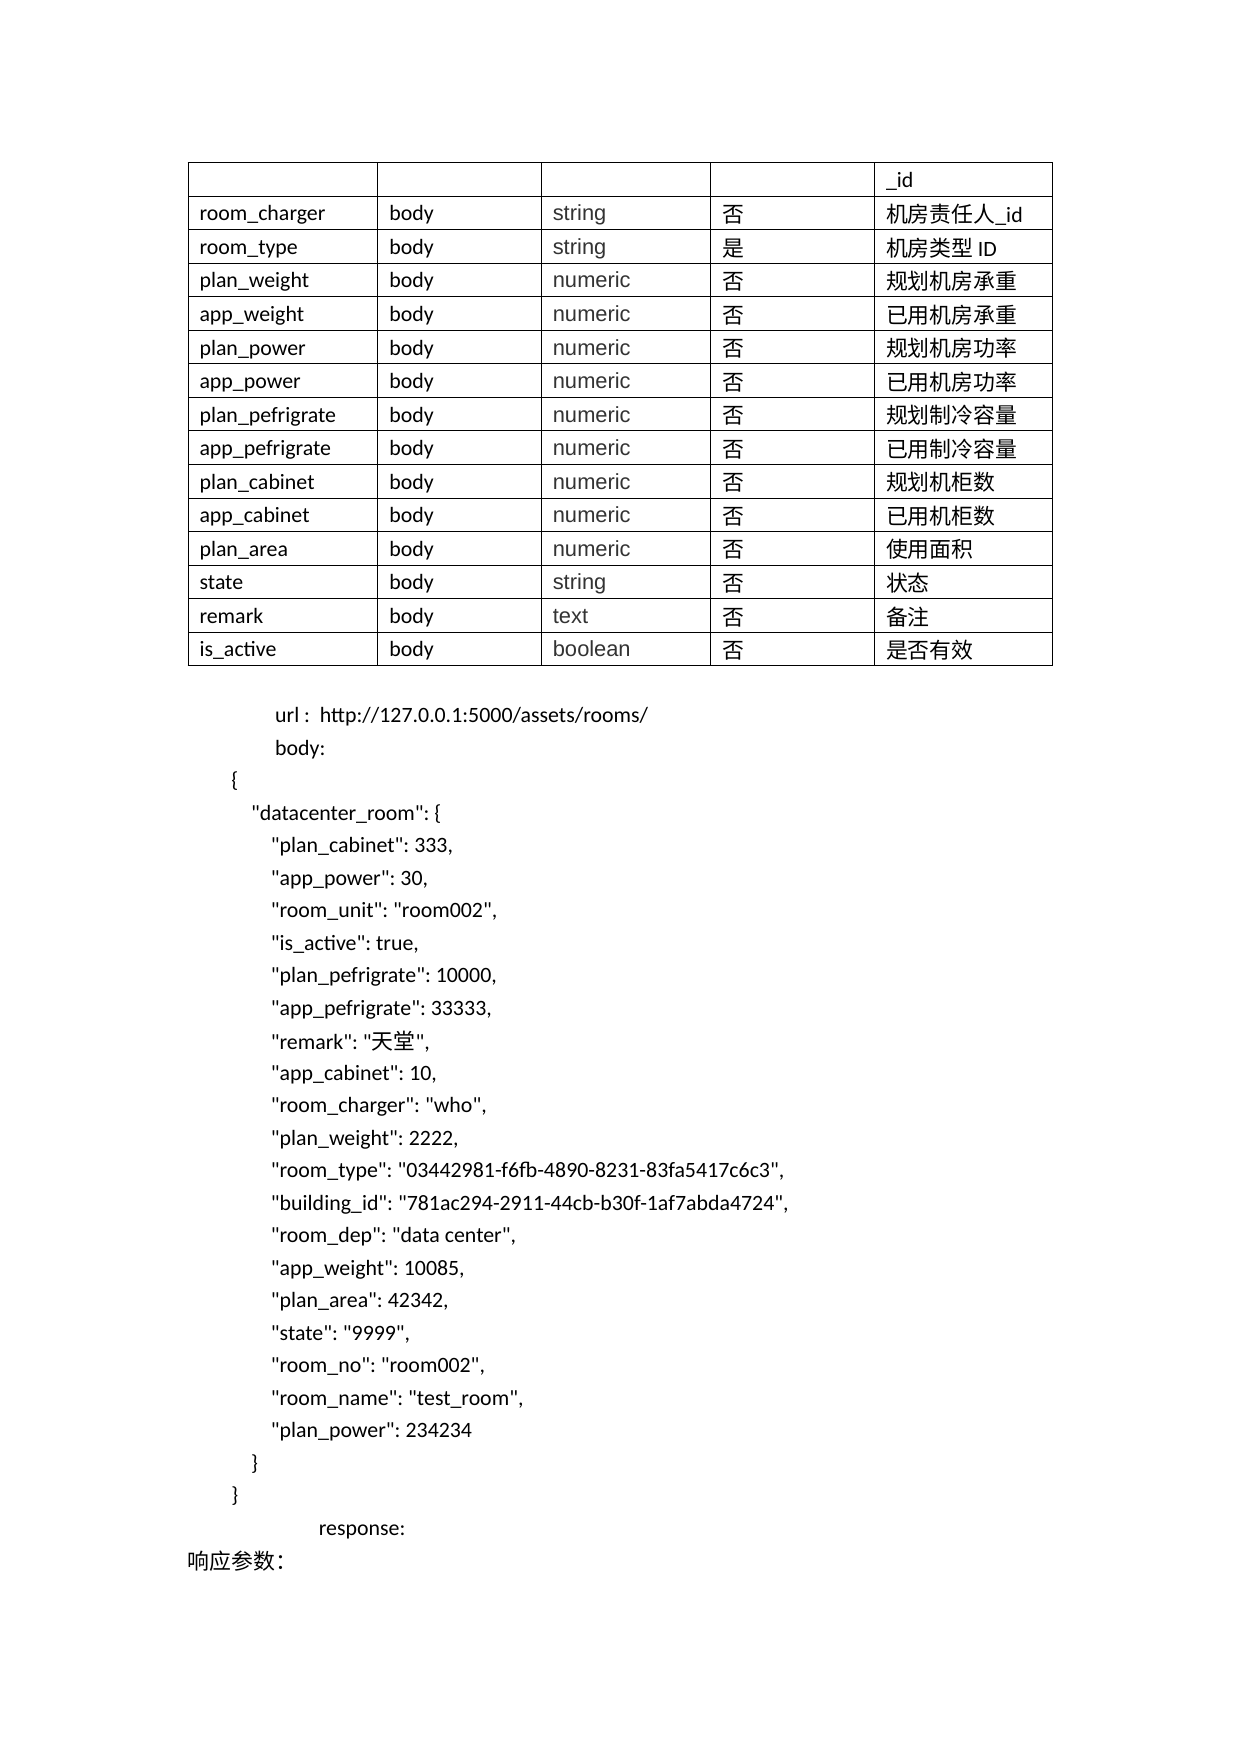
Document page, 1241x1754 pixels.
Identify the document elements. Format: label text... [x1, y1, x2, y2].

table_cell numeric [542, 331, 710, 363]
text "remark": "天堂", [231, 1024, 1053, 1056]
table_cell body [378, 633, 541, 665]
table_cell 否 [711, 264, 874, 296]
table_cell remark [189, 599, 377, 632]
table_cell is_active [189, 633, 377, 665]
text "room_type": "03442981-f6fb-4890-8231-83fa5417c6c3", [231, 1154, 1053, 1186]
table_cell 机房类型ID [875, 230, 1052, 263]
text "room_dep": "data center", [231, 1219, 1053, 1251]
table_cell 否 [711, 599, 874, 632]
table_cell body [378, 566, 541, 598]
table_cell numeric [542, 499, 710, 531]
table_cell 规划机房承重 [875, 264, 1052, 296]
table_cell 否 [711, 331, 874, 363]
table_cell body [378, 264, 541, 296]
table_cell numeric [542, 532, 710, 564]
text "plan_pefrigrate": 10000, [231, 959, 1053, 991]
text 响应参数： [187, 1544, 1053, 1576]
table_cell 已用制冷容量 [875, 431, 1052, 464]
table_cell 否 [711, 398, 874, 430]
table_cell room_type [189, 230, 377, 263]
table_cell 是 [711, 230, 874, 263]
table_cell body [378, 331, 541, 363]
table_cell body [378, 532, 541, 564]
text } [231, 1446, 1053, 1479]
table_cell plan_cabinet [189, 465, 377, 497]
table_cell body [378, 197, 541, 229]
table_cell numeric [542, 398, 710, 430]
table_cell room_charger [189, 197, 377, 229]
table_cell 机房责任部门_id [875, 163, 1052, 196]
text "datacenter_room": { [231, 796, 1053, 829]
text } [231, 1479, 1053, 1511]
table_cell body [378, 465, 541, 497]
table_cell 备注 [875, 599, 1052, 632]
table_cell 否 [711, 431, 874, 464]
table_cell app_power [189, 364, 377, 397]
text "room_no": "room002", [231, 1349, 1053, 1381]
table_cell plan_pefrigrate [189, 398, 377, 430]
table_cell body [378, 297, 541, 330]
text "room_charger": "who", [231, 1089, 1053, 1121]
table_cell string [542, 163, 710, 196]
table_cell 已用机房功率 [875, 364, 1052, 397]
text "plan_weight": 2222, [231, 1121, 1053, 1154]
text url : http://127.0.0.1:5000/assets/rooms/ [187, 699, 1053, 731]
text body: [187, 731, 1053, 764]
table_cell boolean [542, 633, 710, 665]
table_cell numeric [542, 364, 710, 397]
table_cell 否 [711, 465, 874, 497]
table_cell 规划机房功率 [875, 331, 1052, 363]
table_cell room_dep [189, 163, 377, 196]
table_cell string [542, 566, 710, 598]
table_cell 否 [711, 197, 874, 229]
table_cell 否 [711, 633, 874, 665]
text "room_unit": "room002", [231, 894, 1053, 926]
table_cell body [378, 499, 541, 531]
text "plan_power": 234234 [231, 1414, 1053, 1446]
text response: [187, 1511, 1053, 1544]
text "building_id": "781ac294-2911-44cb-b30f-1af7abda4724", [231, 1186, 1053, 1219]
text "is_active": true, [231, 926, 1053, 959]
table_cell numeric [542, 297, 710, 330]
table_cell 使用面积 [875, 532, 1052, 564]
table_cell 机房责任人_id [875, 197, 1052, 229]
table_cell body [378, 364, 541, 397]
text "state": "9999", [231, 1316, 1053, 1349]
table_cell text [542, 599, 710, 632]
table_cell 否 [711, 499, 874, 531]
table_cell numeric [542, 431, 710, 464]
text "app_pefrigrate": 33333, [231, 991, 1053, 1024]
text "plan_area": 42342, [231, 1284, 1053, 1316]
table_cell body [378, 599, 541, 632]
text "plan_cabinet": 333, [231, 829, 1053, 861]
text "room_name": "test_room", [231, 1381, 1053, 1414]
table_cell 规划机柜数 [875, 465, 1052, 497]
text "app_cabinet": 10, [231, 1056, 1053, 1089]
table_cell numeric [542, 465, 710, 497]
table_cell 已用机柜数 [875, 499, 1052, 531]
table_cell string [542, 197, 710, 229]
table_cell 否 [711, 532, 874, 564]
table_cell 已用机房承重 [875, 297, 1052, 330]
text { [231, 764, 1053, 796]
table_cell 否 [711, 163, 874, 196]
table_cell 状态 [875, 566, 1052, 598]
table_cell 否 [711, 566, 874, 598]
table_cell numeric [542, 264, 710, 296]
table_cell body [378, 431, 541, 464]
table_cell 否 [711, 297, 874, 330]
table_cell body [378, 398, 541, 430]
table_cell state [189, 566, 377, 598]
table_cell body [378, 163, 541, 196]
table_cell plan_area [189, 532, 377, 564]
table_cell body [378, 230, 541, 263]
table_cell string [542, 230, 710, 263]
table_cell app_cabinet [189, 499, 377, 531]
table_cell 是否有效 [875, 633, 1052, 665]
text "app_power": 30, [231, 861, 1053, 894]
table_cell app_pefrigrate [189, 431, 377, 464]
table_cell plan_weight [189, 264, 377, 296]
text "app_weight": 10085, [231, 1251, 1053, 1284]
table_cell 否 [711, 364, 874, 397]
table_cell 规划制冷容量 [875, 398, 1052, 430]
table_cell app_weight [189, 297, 377, 330]
table_cell plan_power [189, 331, 377, 363]
